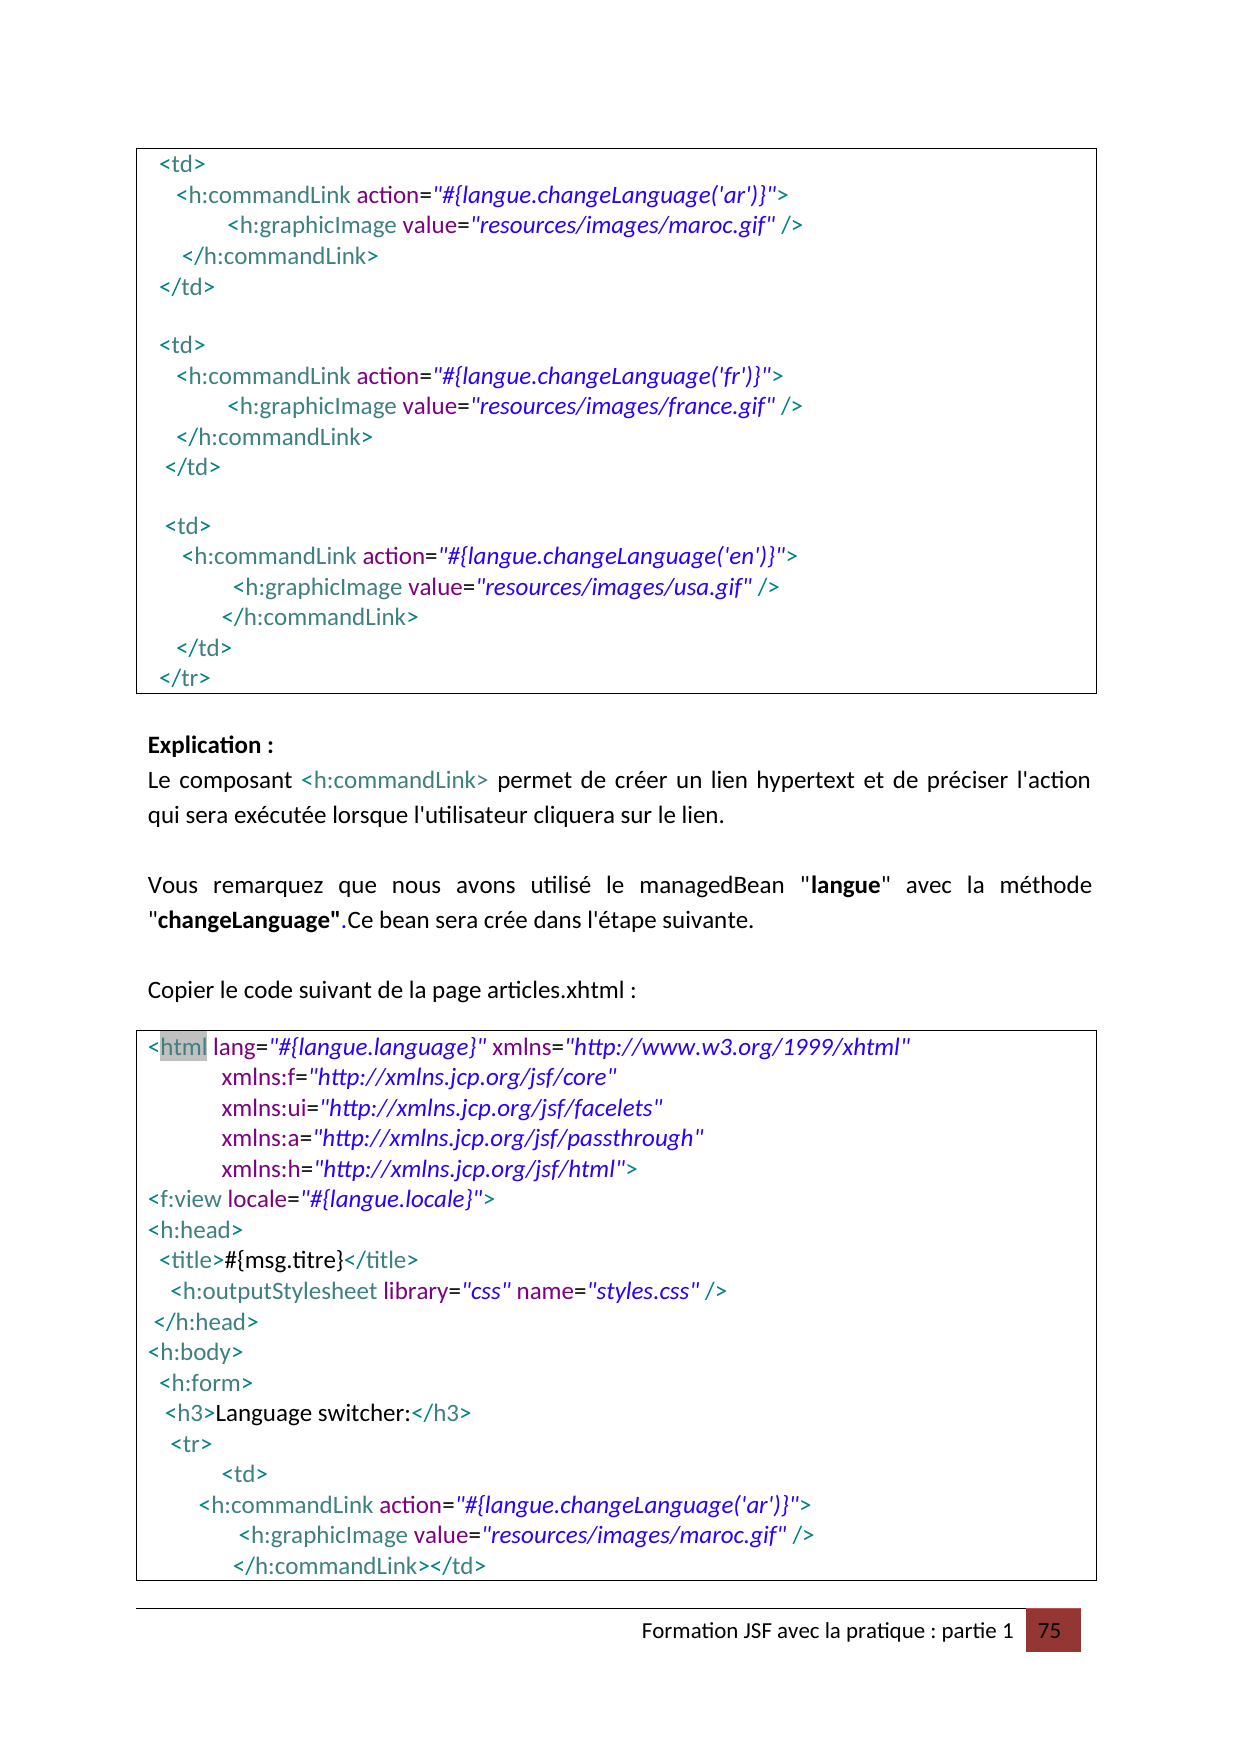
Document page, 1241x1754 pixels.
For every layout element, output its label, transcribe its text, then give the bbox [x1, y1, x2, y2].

list Explication : [148, 729, 1093, 759]
list Copier le code suivant de la page articles.xhtml : [148, 974, 1093, 1004]
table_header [137, 149, 1096, 693]
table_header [137, 1031, 1096, 1580]
list Le composant <h:commandLink> permet de créer un lien hypertext et de préciser l'action qui sera exécutée lorsque l'utilisateur cliquera sur le lien. [148, 764, 1093, 829]
list Vous remarquez que nous avons utilisé le managedBean "langue" avec la méthode "changeLanguage".Ce bean sera crée dans l'étape suivante. [148, 869, 1093, 934]
